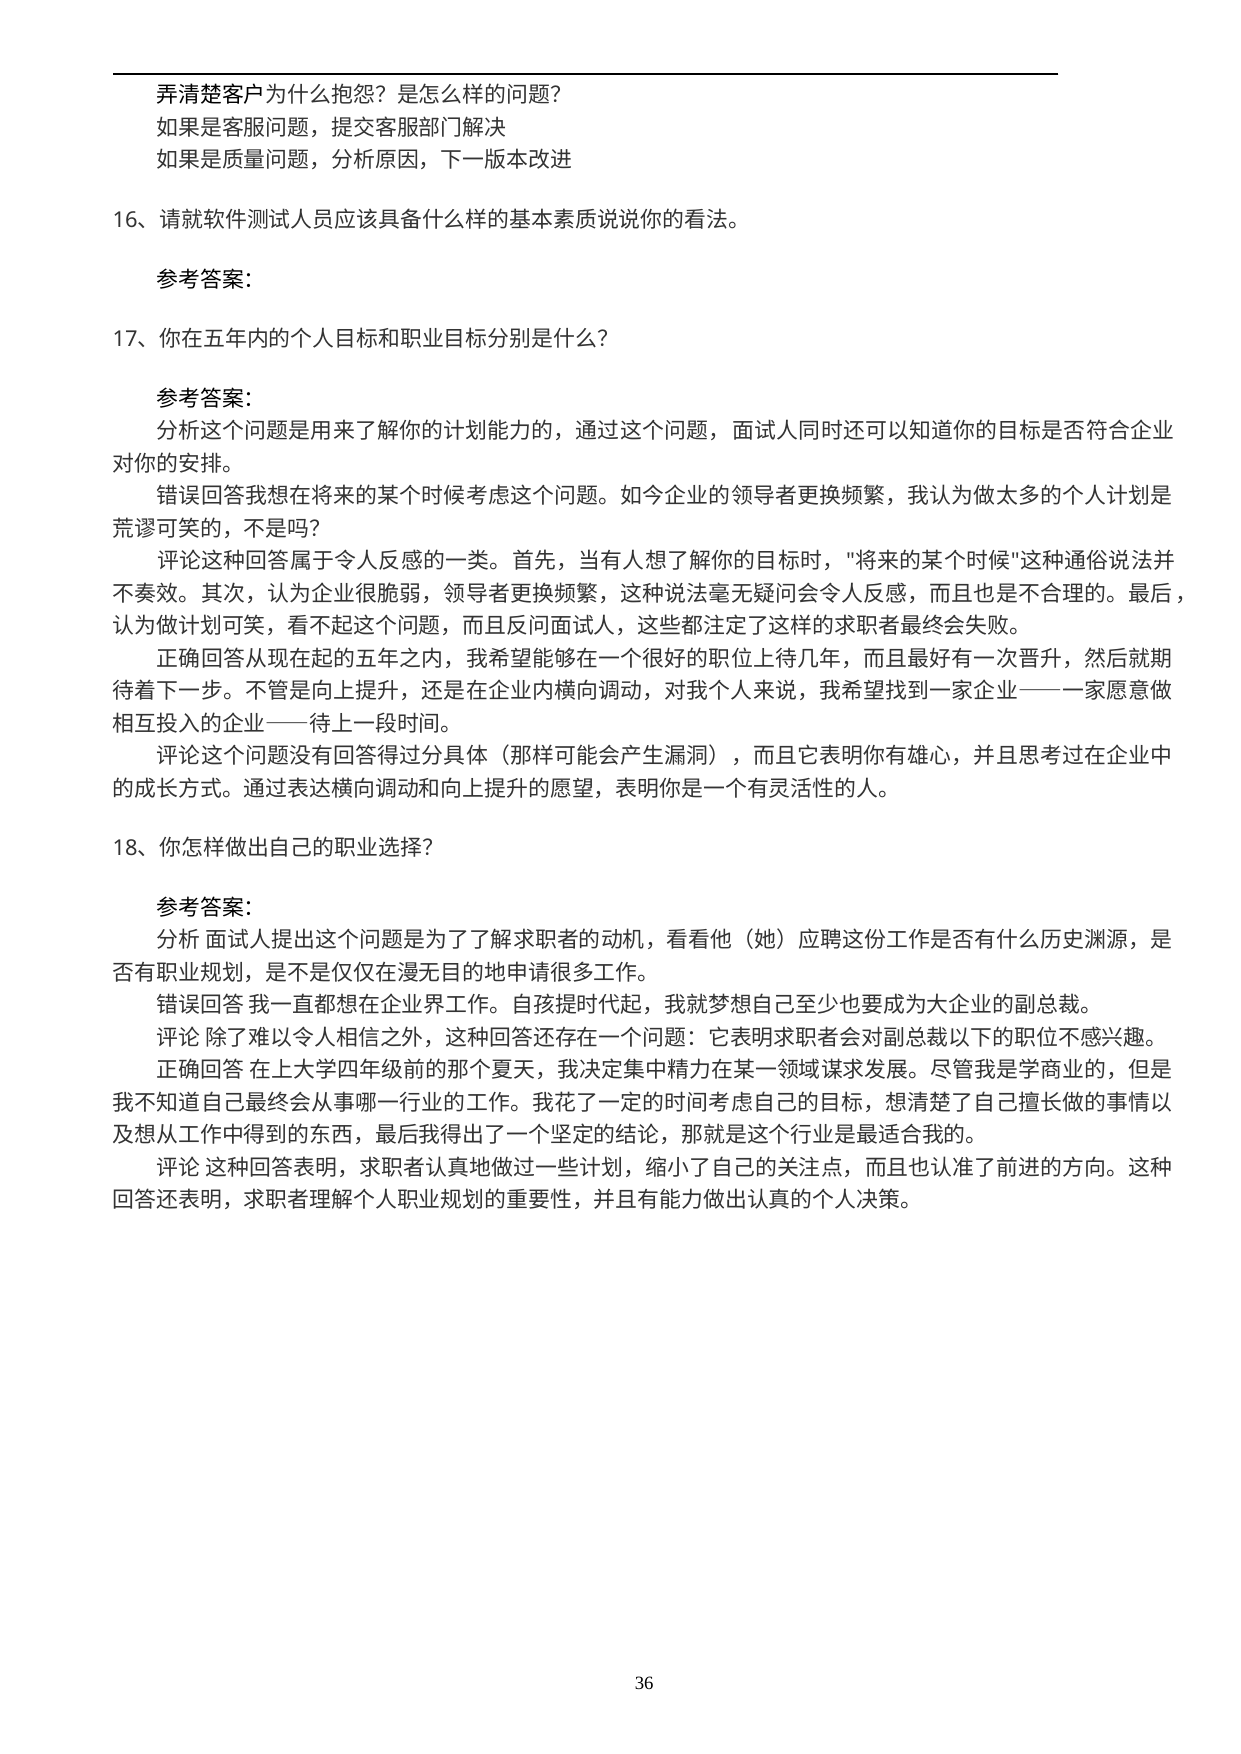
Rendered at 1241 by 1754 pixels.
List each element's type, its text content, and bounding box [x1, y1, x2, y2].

subtitle 18、你怎样做出自己的职业选择？ [112, 830, 1175, 862]
text 分析 面试人提出这个问题是为了了解求职者的动机，看看他（她）应聘这份工作是否有什么历史渊源，是否有职业规划，是不是仅仅在漫无目的地申请很多工作。 错误回答 我一直都想在企业界工作。自孩提时代起，我就梦想自己至少也要成为大企业的副总裁。 评论 除了难以令人相信之外，这种回答还存在一个问题：它表明求职者会对副总裁以下的职位不感兴趣。 正确回答 在上大学四年级前的那个夏天，我决定集中精力在某一领域谋求发展。尽管我是学商业的，但是我不知道自己最终会从事哪一行业的工作。我花了一定的时间考虑自己的目标，想清楚了自己擅长做的事情以及想从工作中得到的东西，最后我得出了一个坚定的结论，那就是这个行业是最适合我的。 评论 这种回答表明，求职者认真地做过一些计划，缩小了自己的关注点，而且也认准了前进的方向。这种回答还表明，求职者理解个人职业规划的重要性，并且有能力做出认真的个人决策。 [112, 922, 1175, 1247]
text 分析这个问题是用来了解你的计划能力的，通过这个问题，面试人同时还可以知道你的目标是否符合企业对你的安排。 错误回答我想在将来的某个时候考虑这个问题。如今企业的领导者更换频繁，我认为做太多的个人计划是荒谬可笑的，不是吗？ 评论这种回答属于令人反感的一类。首先，当有人想了解你的目标时，"将来的某个时候"这种通俗说法并不奏效。其次，认为企业很脆弱，领导者更换频繁，这种说法毫无疑问会令人反感，而且也是不合理的。最后，认为做计划可笑，看不起这个问题，而且反问面试人，这些都注定了这样的求职者最终会失败。 正确回答从现在起的五年之内，我希望能够在一个很好的职位上待几年，而且最好有一次晋升，然后就期待着下一步。不管是向上提升，还是在企业内横向调动，对我个人来说，我希望找到一家企业——一家愿意做相互投入的企业——待上一段时间。 评论这个问题没有回答得过分具体（那样可能会产生漏洞），而且它表明你有雄心，并且思考过在企业中的成长方式。通过表达横向调动和向上提升的愿望，表明你是一个有灵活性的人。 [112, 413, 1175, 803]
subtitle 17、你在五年内的个人目标和职业目标分别是什么？ [112, 321, 1175, 353]
text 参考答案： [112, 889, 1175, 922]
text 参考答案： [112, 261, 1175, 294]
text 参考答案： [112, 380, 1175, 413]
subtitle 16、请就软件测试人员应该具备什么样的基本素质说说你的看法。 [112, 202, 1175, 234]
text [112, 77, 1175, 174]
